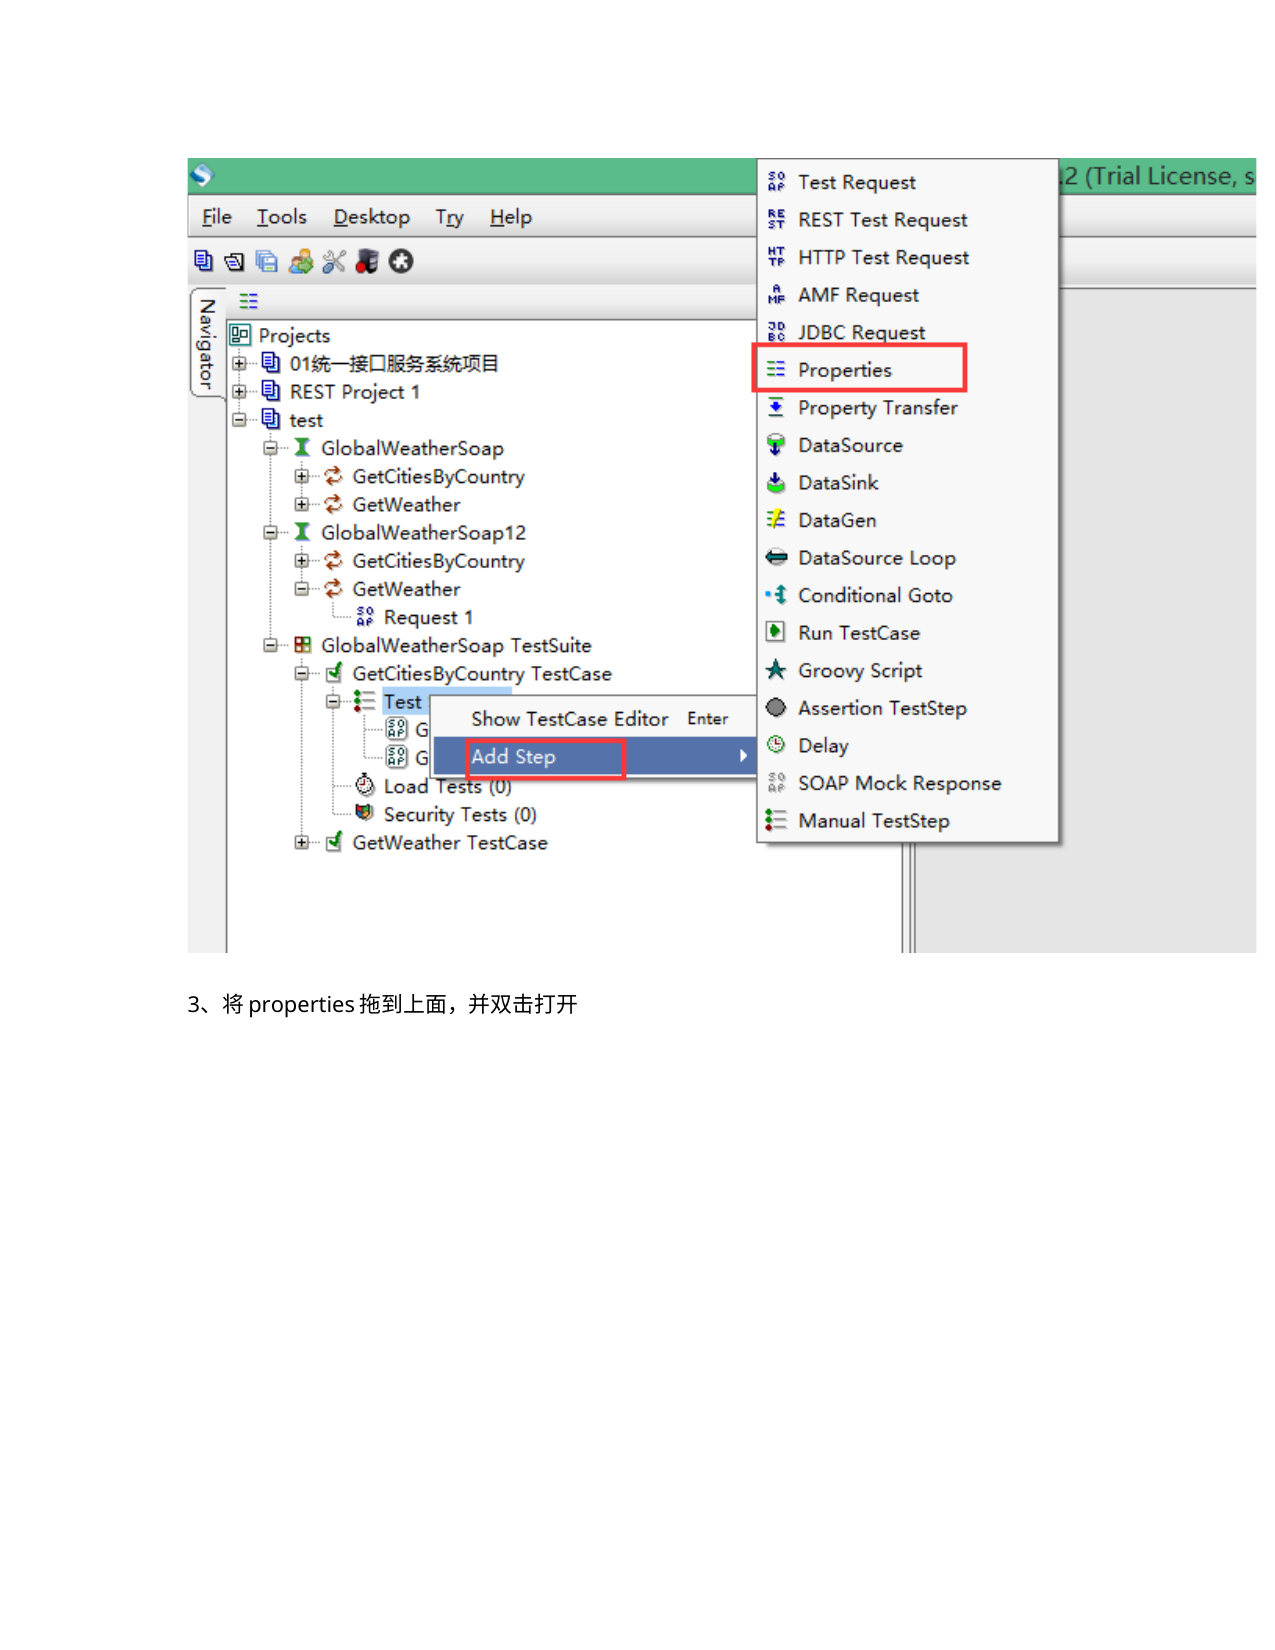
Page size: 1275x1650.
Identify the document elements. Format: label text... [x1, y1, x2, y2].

text 3、将properties拖到上面，并双击打开 [187, 987, 1087, 1019]
picture [187, 158, 1257, 953]
